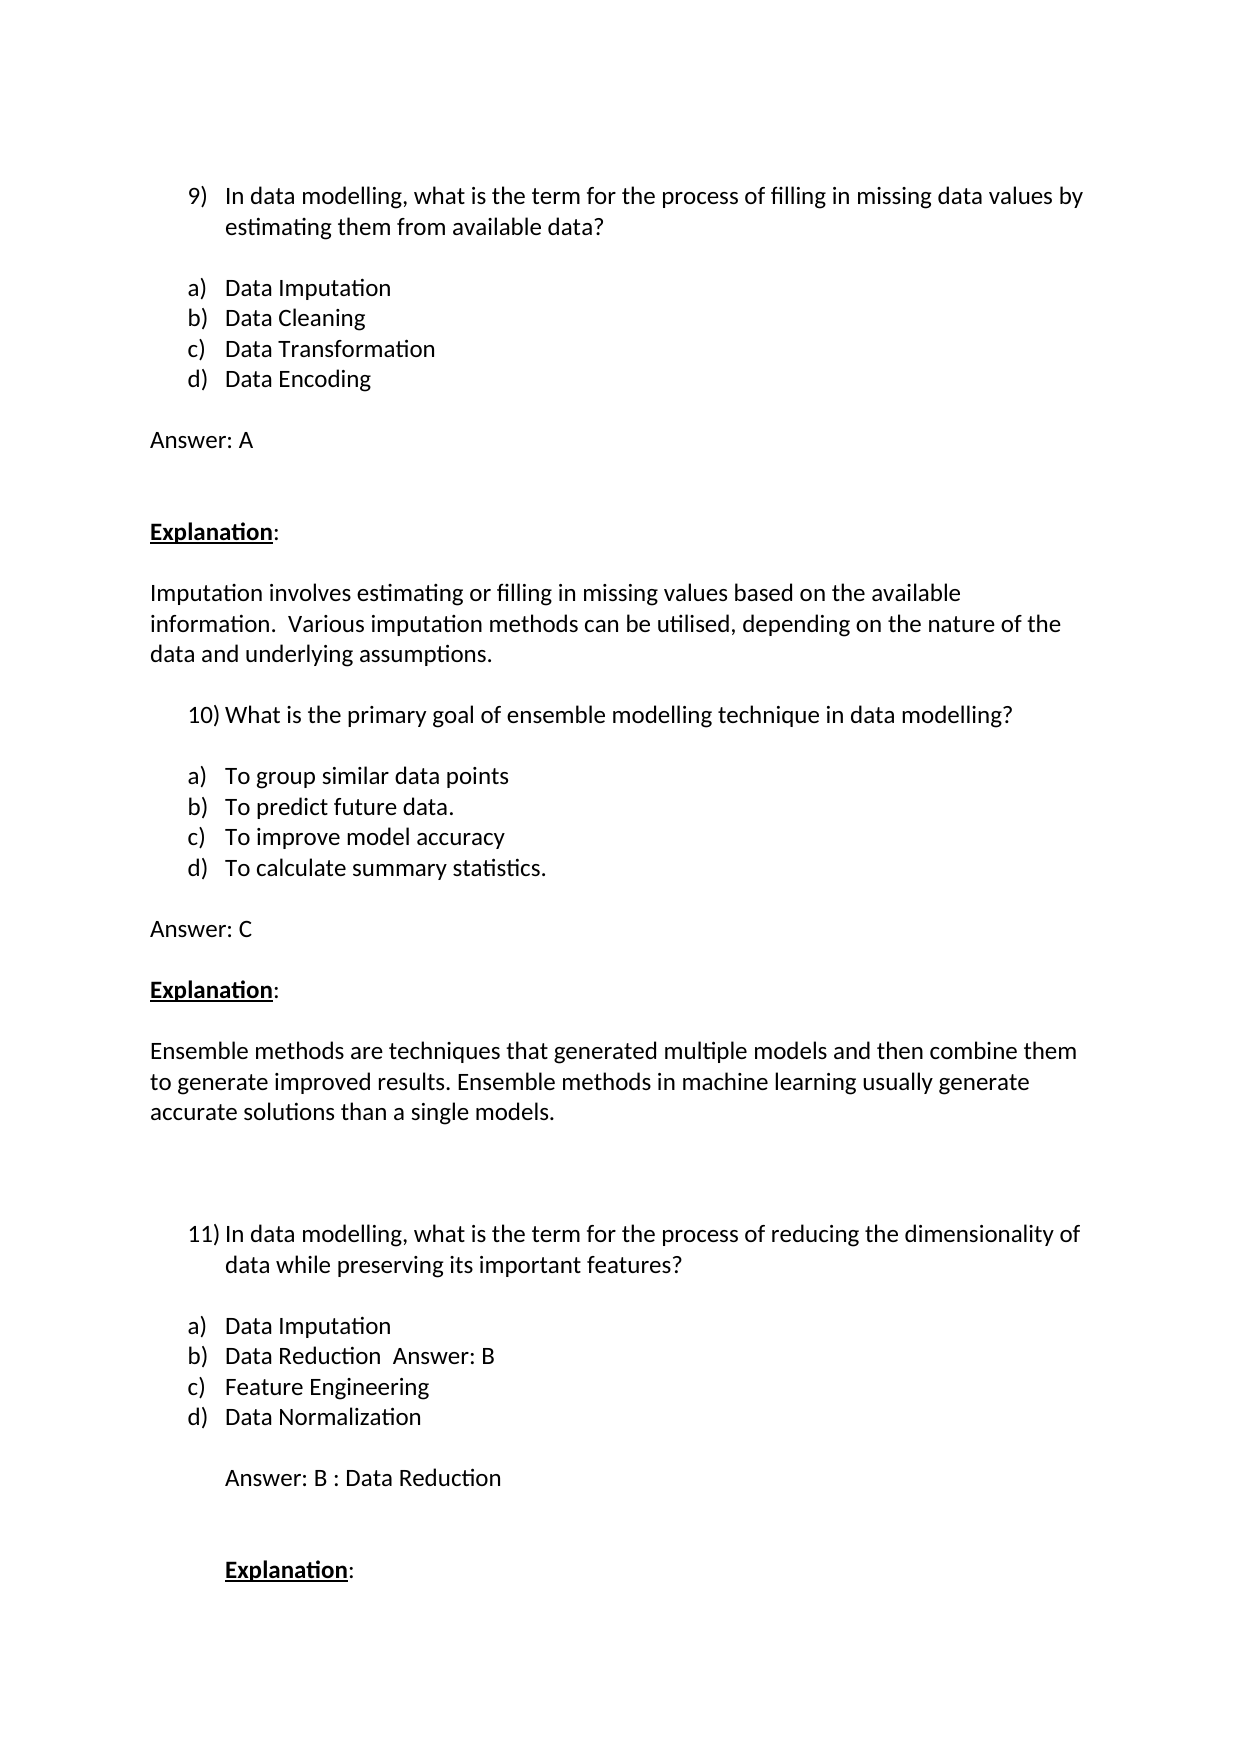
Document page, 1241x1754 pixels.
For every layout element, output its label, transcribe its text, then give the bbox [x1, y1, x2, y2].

text Answer: C [150, 913, 1090, 943]
list Explanation: [225, 1554, 1090, 1584]
list To improve model accuracy [187, 821, 1090, 852]
list To calculate summary statistics. [187, 852, 1090, 882]
text Answer: A [150, 425, 1090, 455]
text Explanation: [150, 974, 1090, 1004]
list Data Normalization [187, 1401, 1090, 1432]
text Explanation: [150, 516, 1090, 547]
list Data Imputation [187, 1310, 1090, 1340]
list In data modelling, what is the term for the process of filling in missing data values by estimating them from available data? [187, 181, 1090, 242]
list To predict future data. [187, 791, 1090, 821]
list Data Encoding [187, 364, 1090, 394]
list In data modelling, what is the term for the process of reducing the dimensionality of data while preserving its important features? [187, 1218, 1090, 1279]
list Answer: B : Data Reduction [225, 1462, 1090, 1493]
text Ensemble methods are techniques that generated multiple models and then combine them to generate improved results. Ensemble methods in machine learning usually generate accurate solutions than a single models. [150, 1035, 1090, 1127]
list Data Imputation [187, 272, 1090, 303]
text Imputation involves estimating or filling in missing values based on the available information. Various imputation methods can be utilised, depending on the nature of the data and underlying assumptions. [150, 577, 1090, 669]
list Data Cleaning [187, 303, 1090, 333]
list Data Reduction Answer: B [187, 1340, 1090, 1371]
list What is the primary goal of ensemble modelling technique in data modelling? [187, 699, 1090, 730]
list Feature Engineering [187, 1371, 1090, 1401]
list Data Transformation [187, 333, 1090, 364]
list To group similar data points [187, 760, 1090, 791]
